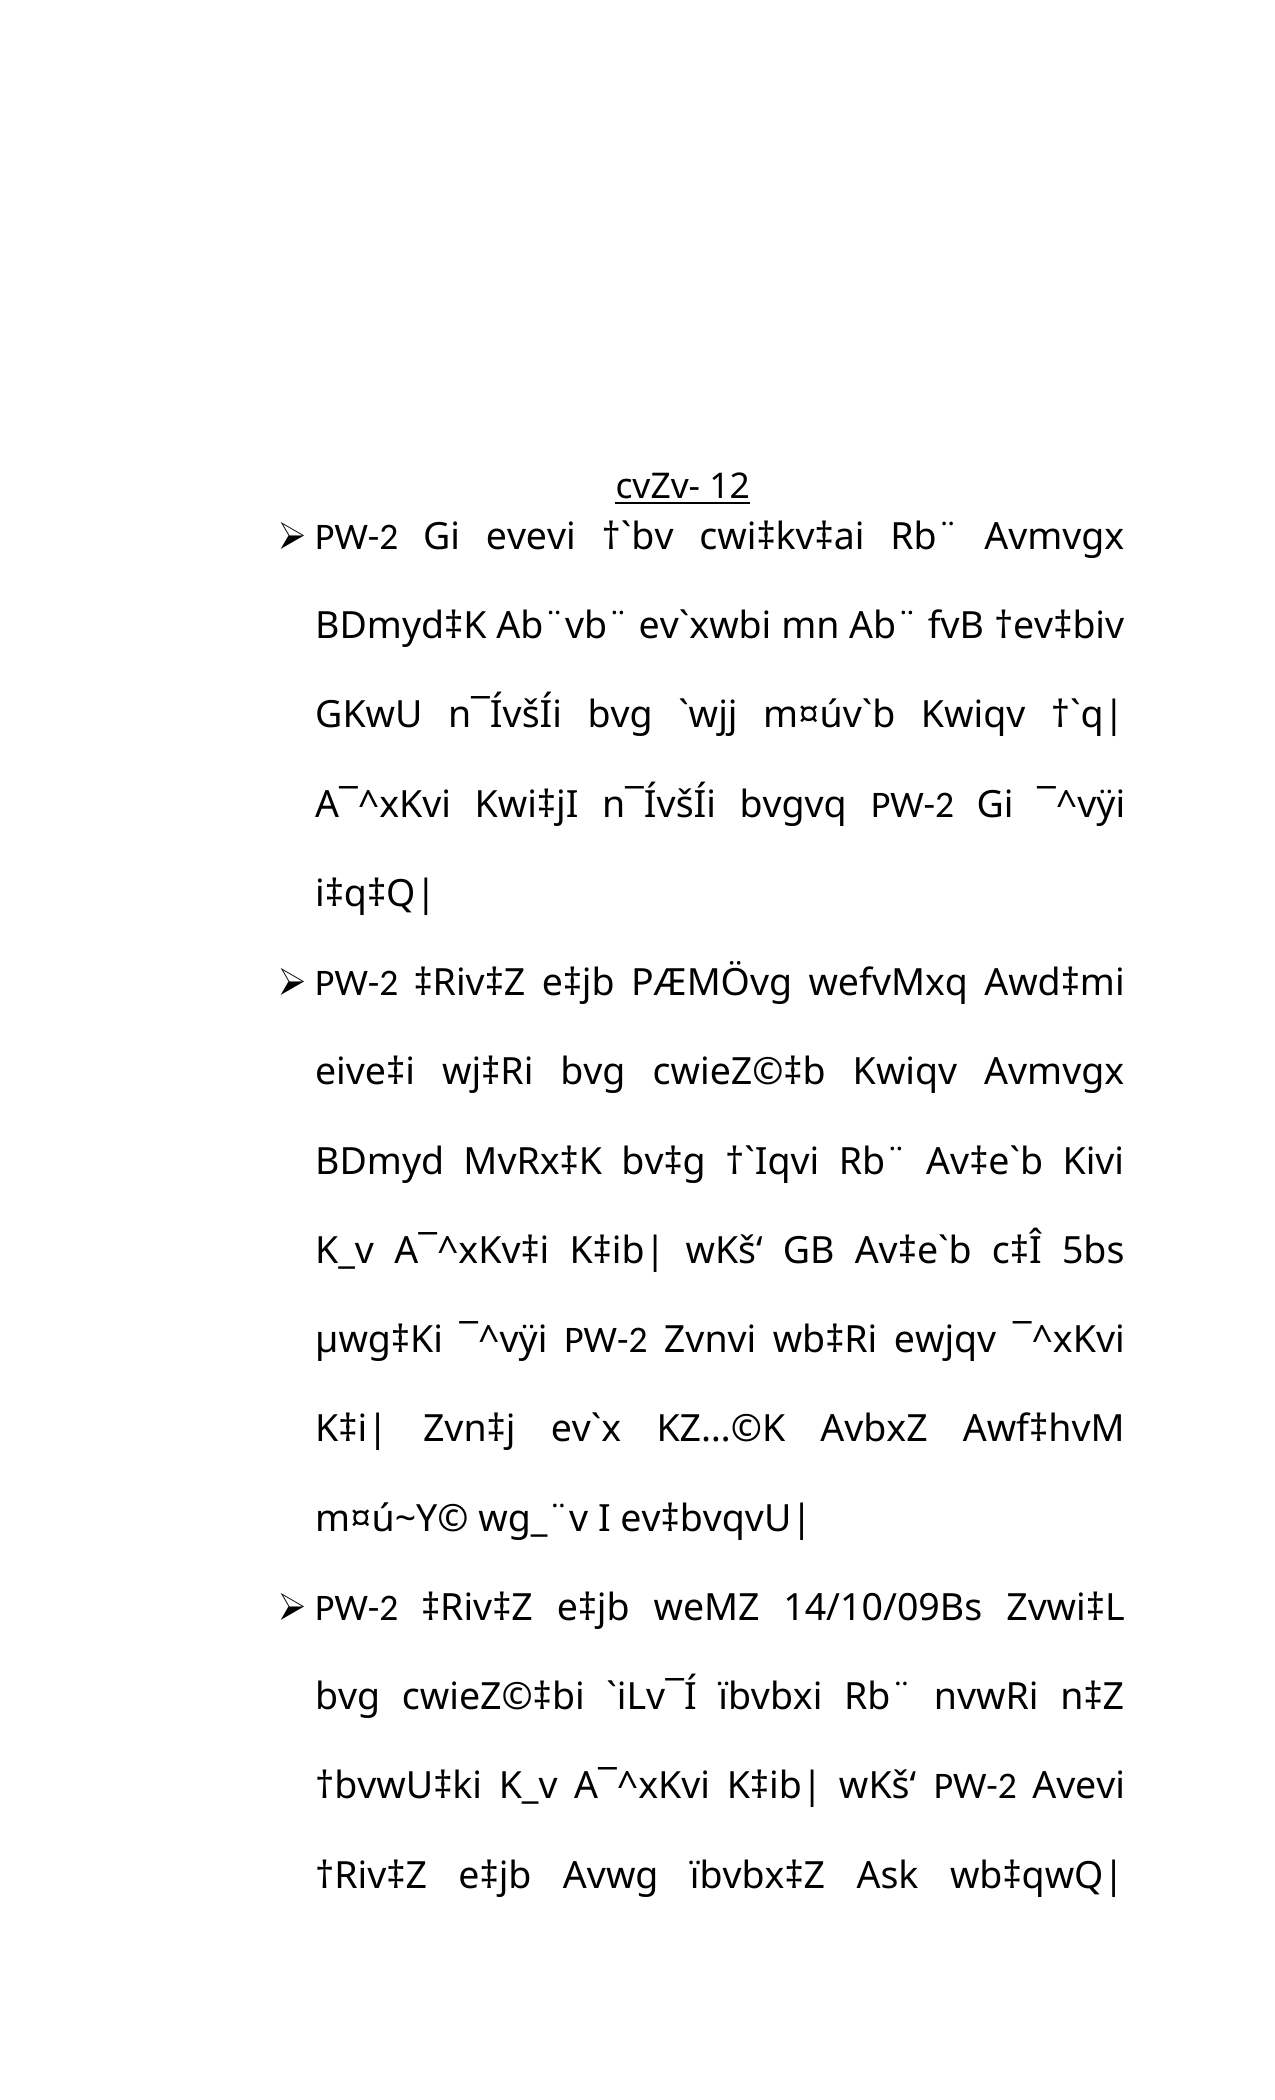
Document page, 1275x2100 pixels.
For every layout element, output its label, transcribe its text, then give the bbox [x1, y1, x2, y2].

list PW-2 ‡Riv‡Z e‡jb PÆMÖvg wefvMxq Awd‡mi eive‡i wj‡Ri bvg cwieZ©‡b Kwiqv Avmvgx BDmyd MvRx‡K bv‡g †`Iqvi Rb¨ Av‡e`b Kivi K_v A¯^xKv‡i K‡ib| wKš‘ GB Av‡e`b c‡Î 5bs µwg‡Ki ¯^vÿi PW-2 Zvnvi wb‡Ri ewjqv ¯^xKvi K‡i| Zvn‡j ev`x KZ…©K AvbxZ Awf‡hvM m¤ú~Y© wg_¨v I ev‡bvqvU| [277, 955, 1125, 1542]
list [277, 1580, 1125, 1899]
list PW-2 Gi evevi †`bv cwi‡kv‡ai Rb¨ Avmvgx BDmyd‡K Ab¨vb¨ ev`xwbi mn Ab¨ fvB †ev‡biv GKwU n¯ÍvšÍi bvg `wjj m¤úv`b Kwiqv †`q| A¯^xKvi Kwi‡jI n¯ÍvšÍi bvgvq PW-2 Gi ¯^vÿi i‡q‡Q| [277, 509, 1125, 917]
